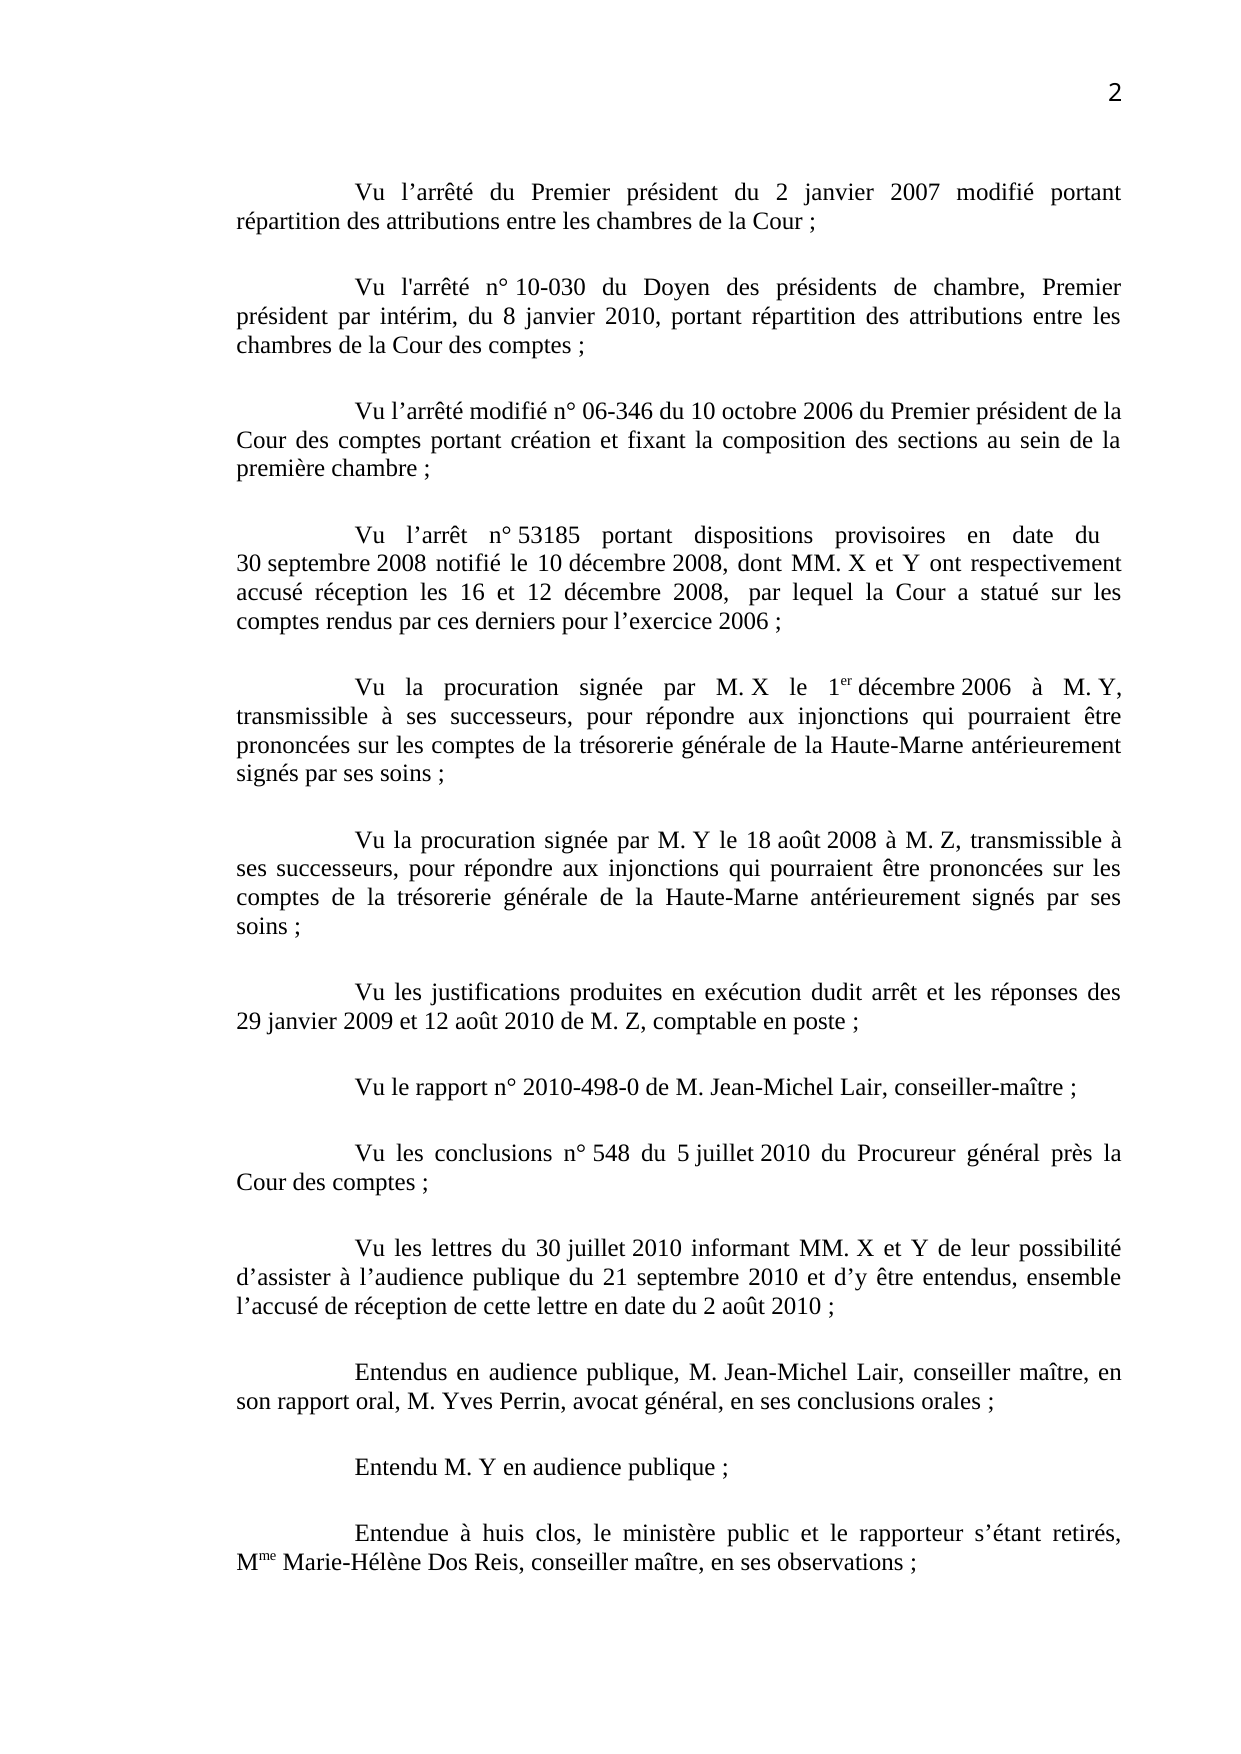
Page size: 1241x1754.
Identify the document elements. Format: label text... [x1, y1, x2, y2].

text Vu les justifications produites en exécution dudit arrêt et les réponses des 29 janvier 2009 et 12 août 2010 de M. Z, comptable en poste ; [236, 977, 1122, 1035]
text Vu l’arrêt n° 53185 portant dispositions provisoires en date du 30 septembre 2008 notifié le 10 décembre 2008, dont MM. X et Y ont respectivement accusé réception les 16 et 12 décembre 2008, par lequel la Cour a statué sur les comptes rendus par ces derniers pour l’exercice 2006 ; [236, 520, 1122, 635]
text Vu le rapport n° 2010-498-0 de M. Jean-Michel Lair, conseiller-maître ; [236, 1072, 1122, 1101]
text Vu les conclusions n° 548 du 5 juillet 2010 du Procureur général près la Cour des comptes ; [236, 1138, 1122, 1196]
text Entendu M. Y en audience publique ; [236, 1452, 1122, 1481]
text Vu l'arrêté n° 10-030 du Doyen des présidents de chambre, Premier président par intérim, du 8 janvier 2010, portant répartition des attributions entre les chambres de la Cour des comptes ; [236, 272, 1122, 358]
text Vu l’arrêté modifié n° 06-346 du 10 octobre 2006 du Premier président de la Cour des comptes portant création et fixant la composition des sections au sein de la première chambre ; [236, 396, 1122, 482]
text Vu la procuration signée par M. Y le 18 août 2008 à M. Z, transmissible à ses successeurs, pour répondre aux injonctions qui pourraient être prononcées sur les comptes de la trésorerie générale de la Haute-Marne antérieurement signés par ses soins ; [236, 825, 1122, 940]
text Entendue à huis clos, le ministère public et le rapporteur s’étant retirés, Mme Marie-Hélène Dos Reis, conseiller maître, en ses observations ; [236, 1518, 1122, 1576]
text Vu la procuration signée par M. X le 1er décembre 2006 à M. Y, transmissible à ses successeurs, pour répondre aux injonctions qui pourraient être prononcées sur les comptes de la trésorerie générale de la Haute-Marne antérieurement signés par ses soins ; [236, 672, 1122, 787]
text Vu l’arrêté du Premier président du 2 janvier 2007 modifié portant répartition des attributions entre les chambres de la Cour ; [236, 177, 1122, 235]
text Vu les lettres du 30 juillet 2010 informant MM. X et Y de leur possibilité d’assister à l’audience publique du 21 septembre 2010 et d’y être entendus, ensemble l’accusé de réception de cette lettre en date du 2 août 2010 ; [236, 1233, 1122, 1320]
text Entendus en audience publique, M. Jean-Michel Lair, conseiller maître, en son rapport oral, M. Yves Perrin, avocat général, en ses conclusions orales ; [236, 1357, 1122, 1415]
